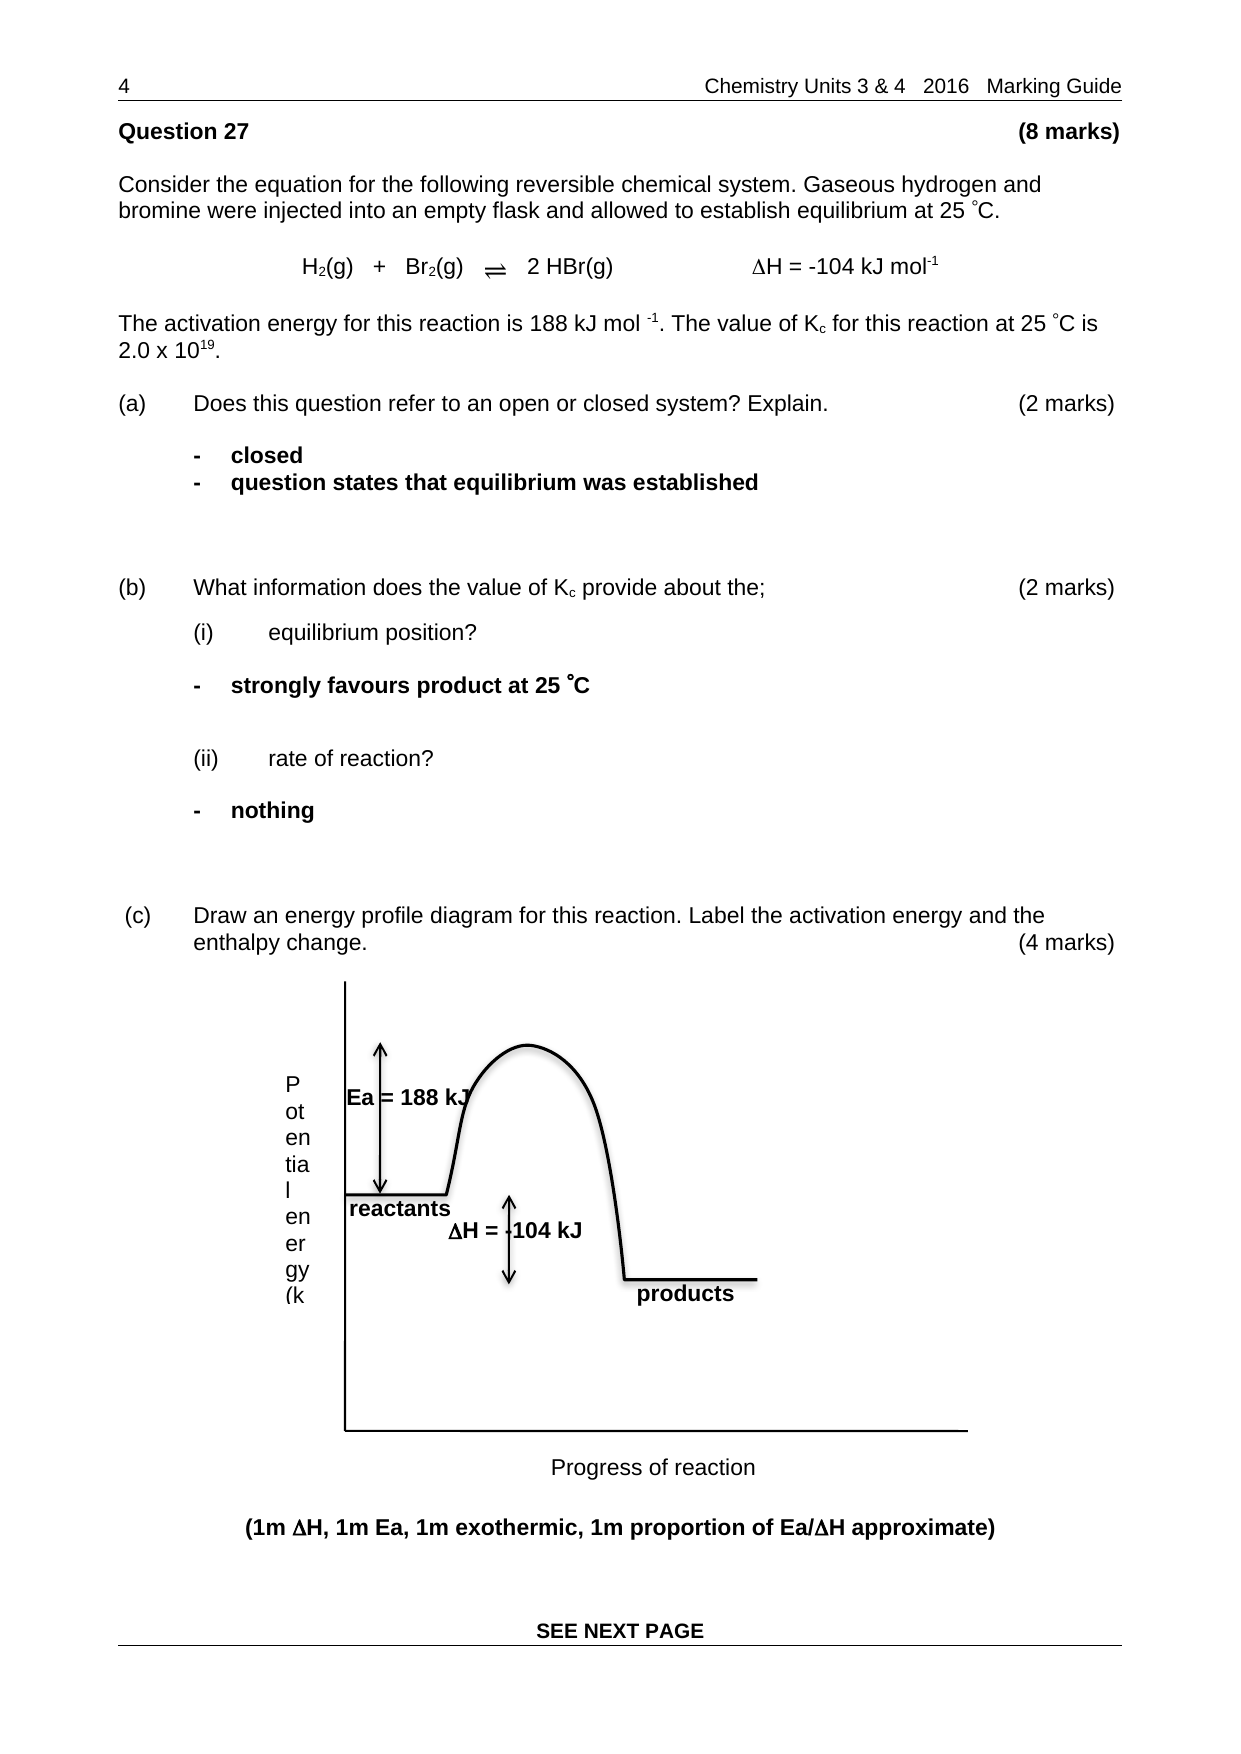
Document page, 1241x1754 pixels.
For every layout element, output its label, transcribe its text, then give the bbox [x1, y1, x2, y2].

text (i) equilibrium position? [118, 619, 1122, 646]
list closed [193, 442, 1122, 468]
text H2(g) + Br2(g) ⇌ 2 HBr(g) H = -104 kJ mol-1 [118, 250, 1122, 284]
text (1m H, 1m Ea, 1m exothermic, 1m proportion of Ea/H approximate) [118, 1513, 1122, 1540]
list question states that equilibrium was established [193, 468, 1122, 495]
text (a) Does this question refer to an open or closed system? Explain. (2 marks) [118, 389, 1122, 416]
text (c) Draw an energy profile diagram for this reaction. Label the activation energy and the enthalpy change. (4 marks) [118, 902, 1122, 955]
text Consider the equation for the following reversible chemical system. Gaseous hydrogen and bromine were injected into an empty flask and allowed to establish equilibrium at 25 C. [118, 171, 1122, 223]
text (b) What information does the value of Kc provide about the; (2 marks) [118, 574, 1122, 600]
text (ii) rate of reaction? [118, 744, 1122, 771]
list nothing [193, 797, 1122, 823]
list strongly favours product at 25 C [193, 672, 1122, 699]
text The activation energy for this reaction is 188 kJ mol -1. The value of Kc for this reaction at 25 C is 2.0 x 1019. [118, 310, 1122, 363]
text Question 27 (8 marks) [118, 118, 1122, 144]
